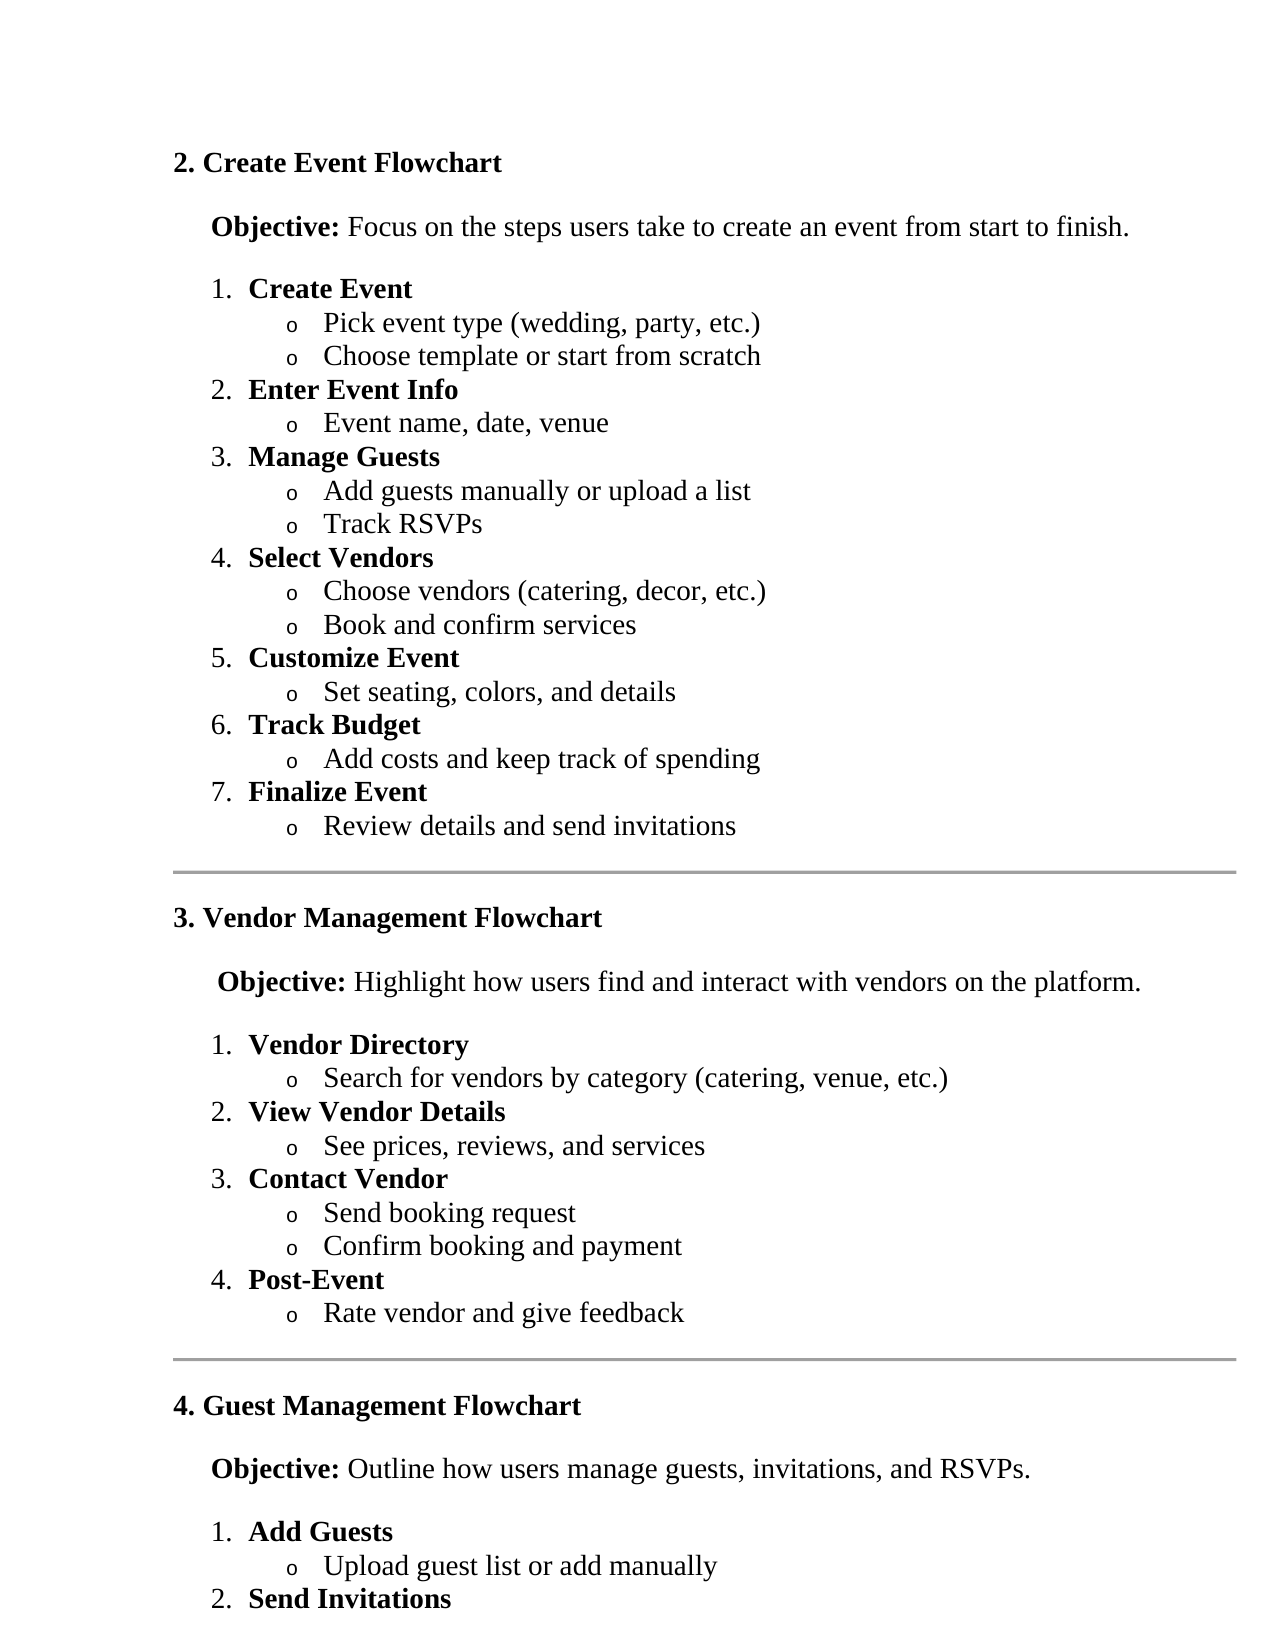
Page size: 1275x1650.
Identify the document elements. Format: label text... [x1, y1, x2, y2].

subtitle 3. Vendor Management Flowchart [173, 900, 1236, 934]
list Choose template or start from scratch [286, 338, 1236, 372]
list Send booking request [286, 1195, 1236, 1228]
list Track RSVPs [286, 506, 1236, 540]
text Objective: Outline how users manage guests, invitations, and RSVPs. [211, 1452, 1236, 1485]
list Search for vendors by category (catering, venue, etc.) [286, 1061, 1236, 1094]
list Contact Vendor [211, 1161, 1236, 1195]
list Review details and send invitations [286, 808, 1236, 842]
list Book and confirm services [286, 607, 1236, 640]
list Event name, date, venue [286, 406, 1236, 439]
list Add Guests [211, 1514, 1236, 1548]
list Add guests manually or upload a list [286, 473, 1236, 506]
list Post-Event [211, 1262, 1236, 1295]
list Vendor Directory [211, 1027, 1236, 1061]
list Manage Guests [211, 439, 1236, 473]
subtitle 2. Create Event Flowchart [173, 145, 1236, 178]
list See prices, reviews, and services [286, 1128, 1236, 1161]
list Send Invitations [211, 1581, 1236, 1615]
list Upload guest list or add manually [286, 1548, 1236, 1581]
text Objective: Highlight how users find and interact with vendors on the platform. [173, 964, 1236, 998]
list Track Budget [211, 707, 1236, 741]
subtitle 4. Guest Management Flowchart [173, 1388, 1236, 1421]
list View Vendor Details [211, 1094, 1236, 1128]
list Finalize Event [211, 774, 1236, 808]
list Select Vendors [211, 540, 1236, 573]
list Choose vendors (catering, decor, etc.) [286, 573, 1236, 607]
list Enter Event Info [211, 372, 1236, 406]
list Rate vendor and give feedback [286, 1295, 1236, 1329]
list Add costs and keep track of spending [286, 741, 1236, 774]
text Objective: Focus on the steps users take to create an event from start to finish. [211, 209, 1236, 242]
list Confirm booking and payment [286, 1228, 1236, 1262]
list Pick event type (wedding, party, etc.) [286, 305, 1236, 338]
list Create Event [211, 271, 1236, 305]
list Set seating, colors, and details [286, 674, 1236, 707]
list Customize Event [211, 640, 1236, 674]
